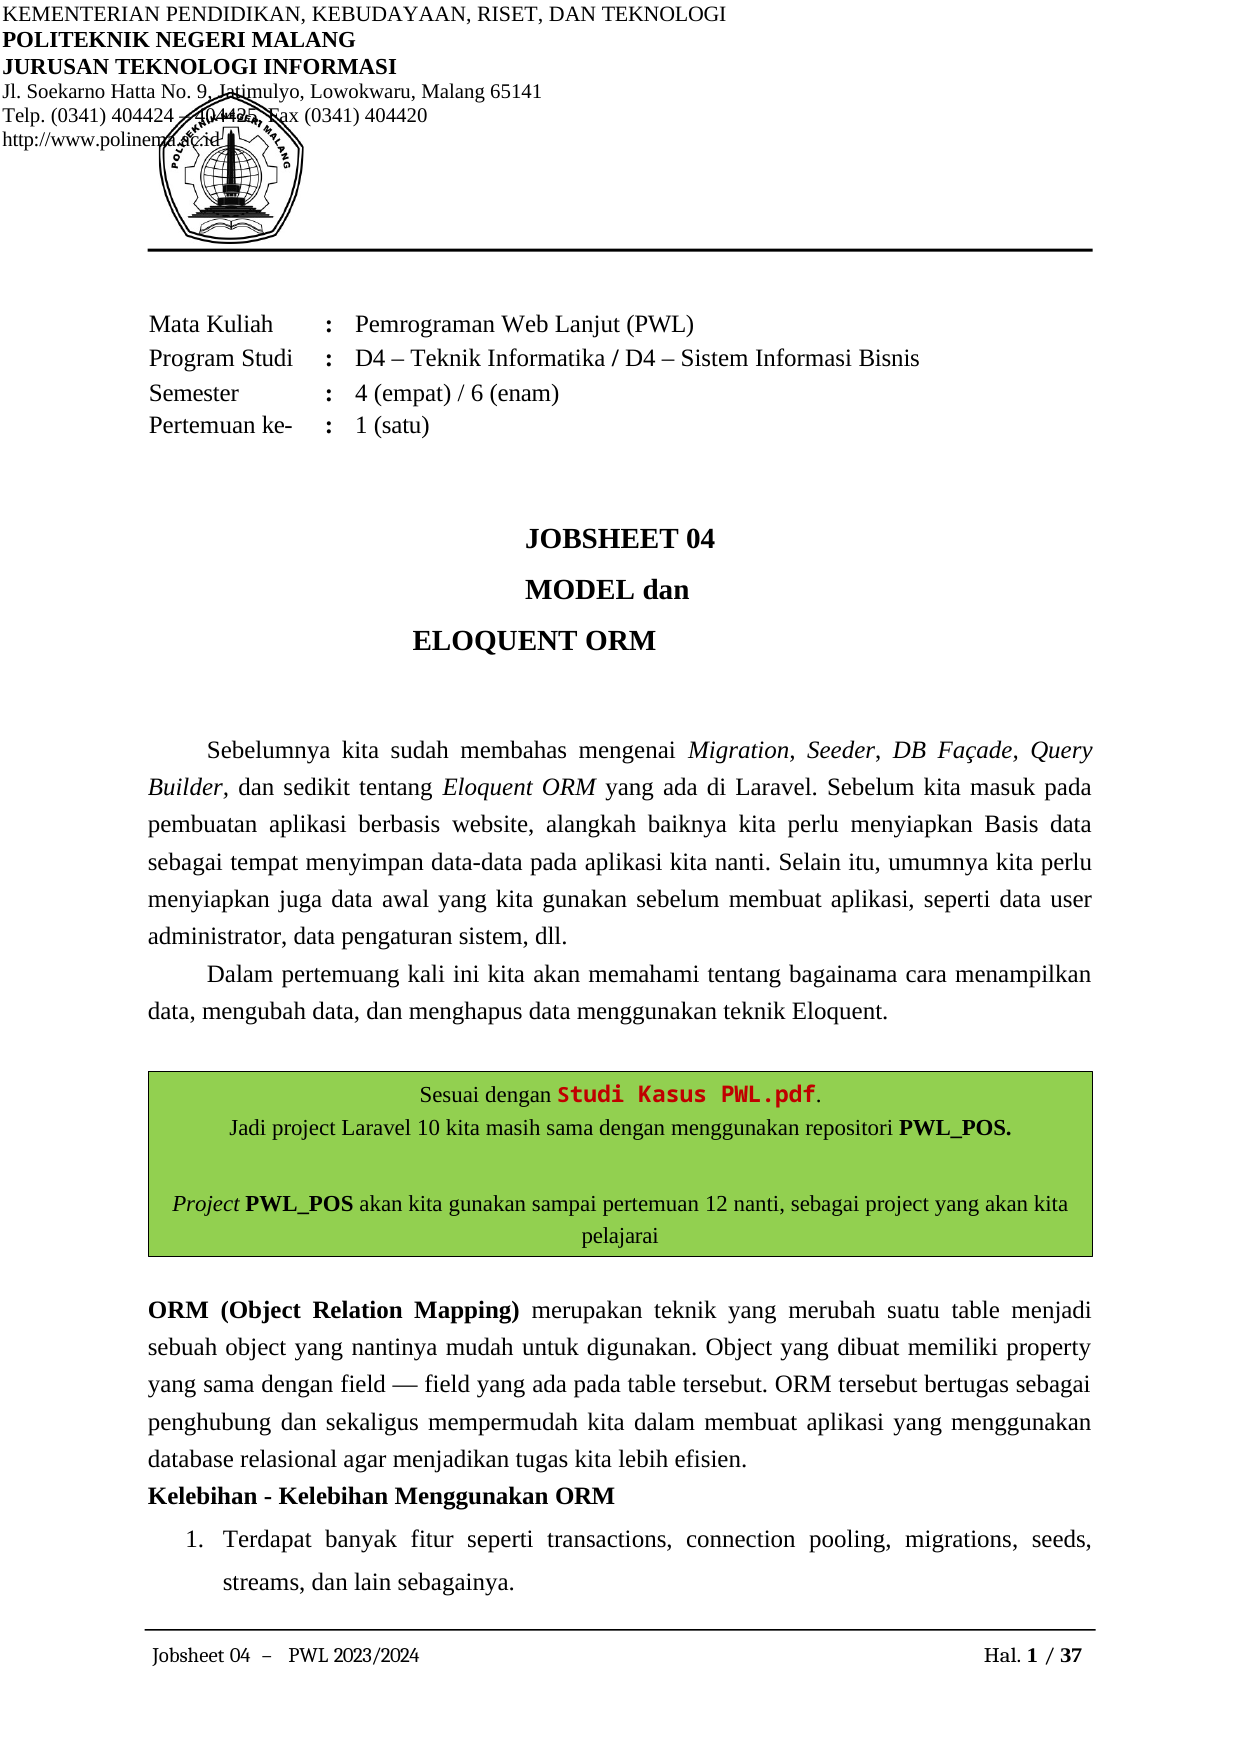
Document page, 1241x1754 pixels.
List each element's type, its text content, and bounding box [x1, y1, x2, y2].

text Kelebihan - Kelebihan Menggunakan ORM [148, 1481, 1152, 1510]
table_cell Pertemuan ke- [143, 410, 309, 441]
subtitle MODEL dan ELOQUENT ORM [412, 572, 827, 656]
table_cell : [309, 341, 344, 376]
table_header Mata Kuliah [143, 310, 309, 341]
table_header : [309, 310, 344, 341]
picture [158, 92, 304, 244]
text ORM (Object Relation Mapping) merupakan teknik yang merubah suatu table menjadi sebuah object yang nantinya mudah untuk digunakan. Object yang dibuat memiliki property yang sama dengan field — field yang ada pada table tersebut. ORM tersebut bertugas sebagai penghubung dan sekaligus mempermudah kita dalam membuat aplikasi yang menggunakan database relasional agar menjadikan tugas kita lebih efisien. [148, 1295, 1092, 1473]
table_cell Program Studi [143, 341, 309, 376]
text Dalam pertemuang kali ini kita akan memahami tentang bagainama cara menampilkan data, mengubah data, dan menghapus data menggunakan teknik Eloquent. [148, 959, 1092, 1025]
table_cell Semester [143, 376, 309, 410]
table_header Pemrograman Web Lanjut (PWL) [344, 310, 926, 341]
text Sebelumnya kita sudah membahas mengenai Migration, Seeder, DB Façade, Query Builder, dan sedikit tentang Eloquent ORM yang ada di Laravel. Sebelum kita masuk pada pembuatan aplikasi berbasis website, alangkah baiknya kita perlu menyiapkan Basis data sebagai tempat menyimpan data-data pada aplikasi kita nanti. Selain itu, umumnya kita perlu menyiapkan juga data awal yang kita gunakan sebelum membuat aplikasi, seperti data user administrator, data pengaturan sistem, dll. [148, 735, 1093, 950]
list Terdapat banyak fitur seperti transactions, connection pooling, migrations, seeds, streams, dan lain sebagainya. [185, 1524, 1092, 1596]
table_cell : [309, 410, 344, 441]
table_cell 1 (satu) [344, 410, 926, 441]
table_cell D4 – Teknik Informatika / D4 – Sistem Informasi Bisnis [344, 341, 926, 376]
table_cell 4 (empat) / 6 (enam) [344, 376, 926, 410]
table_cell : [309, 376, 344, 410]
subtitle JOBSHEET 04 [412, 521, 827, 555]
